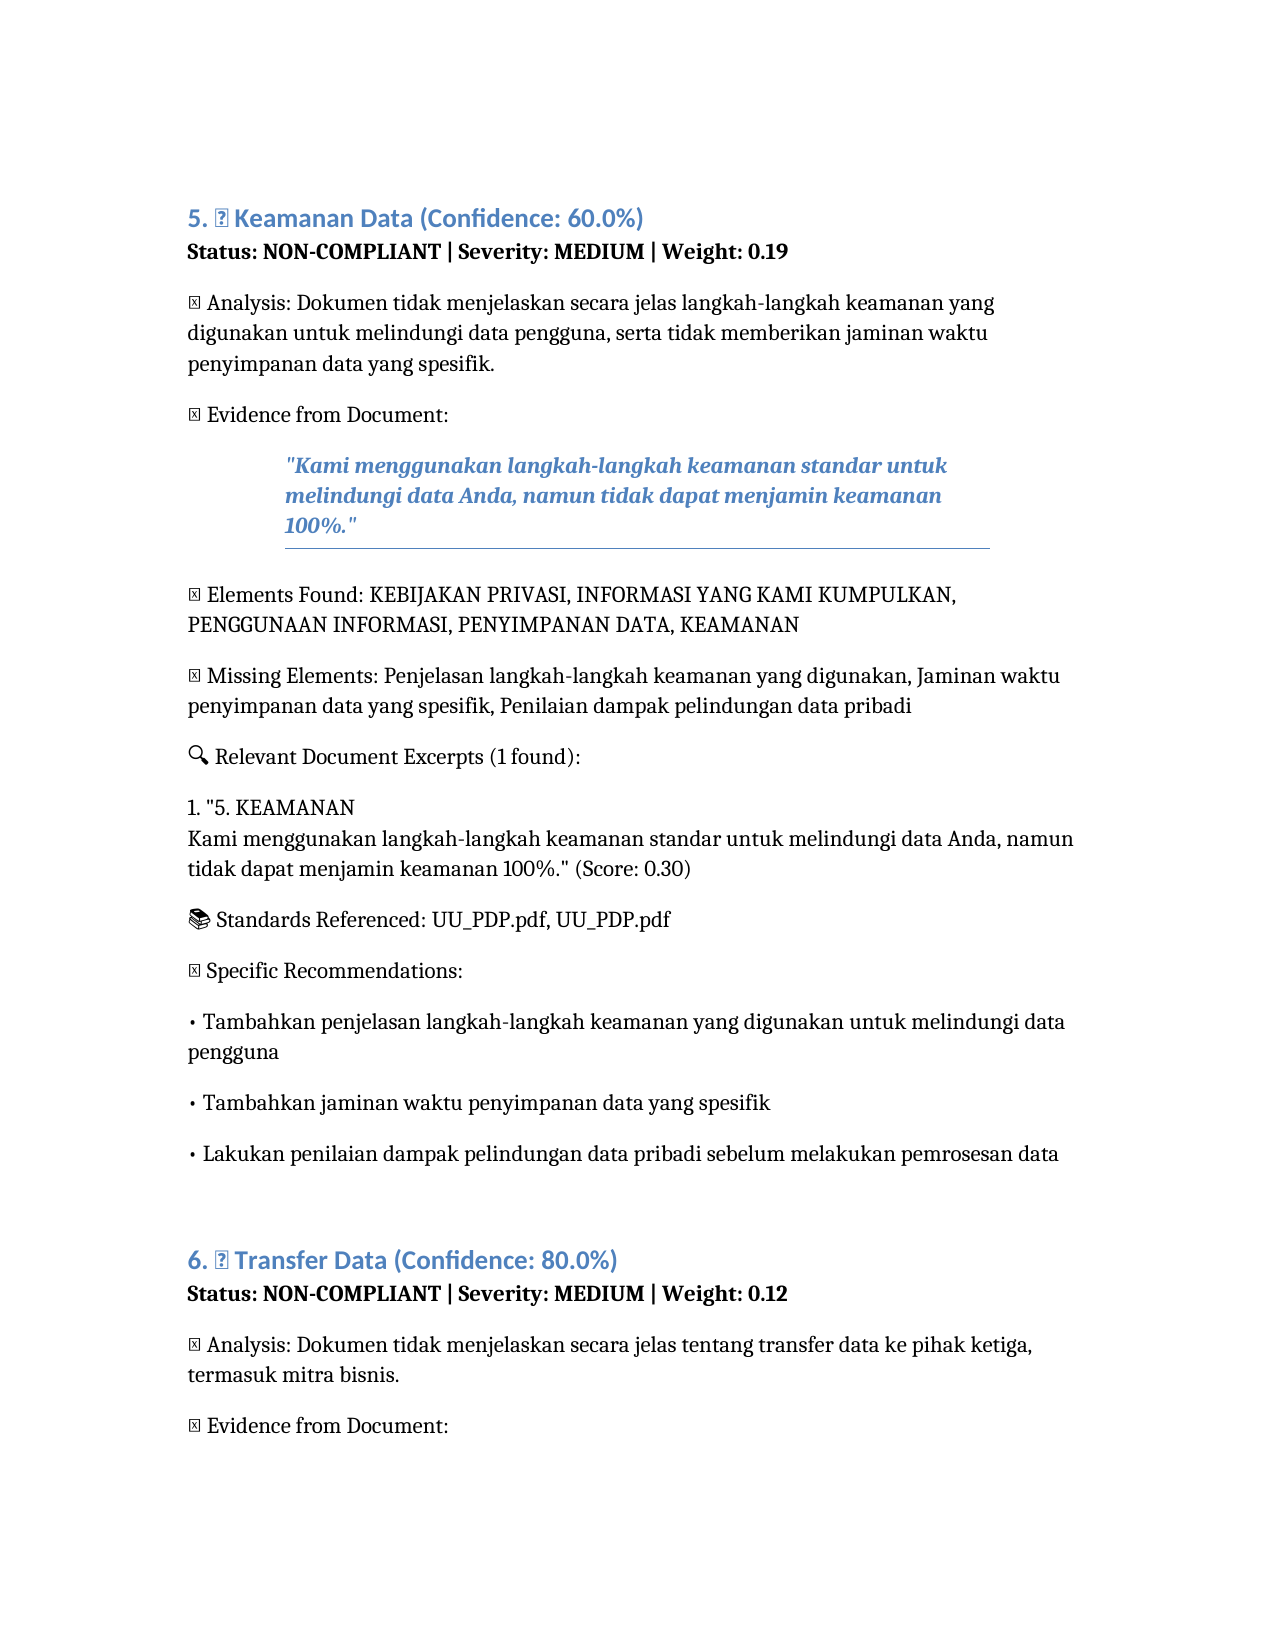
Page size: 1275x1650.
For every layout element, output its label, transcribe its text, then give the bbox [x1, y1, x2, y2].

text 📚 Standards Referenced: UU_PDP.pdf, UU_PDP.pdf [187, 907, 1087, 933]
text 💡 Specific Recommendations: [187, 958, 1087, 984]
text • Tambahkan jaminan waktu penyimpanan data yang spesifik [187, 1090, 1087, 1116]
text ❌ Missing Elements: Penjelasan langkah-langkah keamanan yang digunakan, Jaminan waktu penyimpanan data yang spesifik, Penilaian dampak pelindungan data pribadi [187, 663, 1087, 719]
text • Tambahkan penjelasan langkah-langkah keamanan yang digunakan untuk melindungi data pengguna [187, 1009, 1087, 1065]
text 🔍 Relevant Document Excerpts (1 found): [187, 744, 1087, 771]
text 📄 Evidence from Document: [187, 1413, 1087, 1440]
text "Kami menggunakan langkah-langkah keamanan standar untuk melindungi data Anda, namun tidak dapat menjamin keamanan 100%." [285, 452, 990, 548]
text 1. "5. KEAMANAN Kami menggunakan langkah-langkah keamanan standar untuk melindungi data Anda, namun tidak dapat menjamin keamanan 100%." (Score: 0.30) [187, 795, 1087, 882]
text 📝 Analysis: Dokumen tidak menjelaskan secara jelas langkah-langkah keamanan yang digunakan untuk melindungi data pengguna, serta tidak memberikan jaminan waktu penyimpanan data yang spesifik. [187, 290, 1087, 377]
subtitle 5. ❌ Keamanan Data (Confidence: 60.0%) [187, 201, 1087, 234]
subtitle 6. ❌ Transfer Data (Confidence: 80.0%) [187, 1243, 1087, 1276]
text ✅ Elements Found: KEBIJAKAN PRIVASI, INFORMASI YANG KAMI KUMPULKAN, PENGGUNAAN INFORMASI, PENYIMPANAN DATA, KEAMANAN [187, 582, 1087, 638]
text 📄 Evidence from Document: [187, 401, 1087, 428]
text Status: NON-COMPLIANT | Severity: MEDIUM | Weight: 0.12 [187, 1281, 1087, 1307]
text Status: NON-COMPLIANT | Severity: MEDIUM | Weight: 0.19 [187, 239, 1087, 265]
text 📝 Analysis: Dokumen tidak menjelaskan secara jelas tentang transfer data ke pihak ketiga, termasuk mitra bisnis. [187, 1332, 1087, 1389]
text • Lakukan penilaian dampak pelindungan data pribadi sebelum melakukan pemrosesan data [187, 1141, 1087, 1167]
